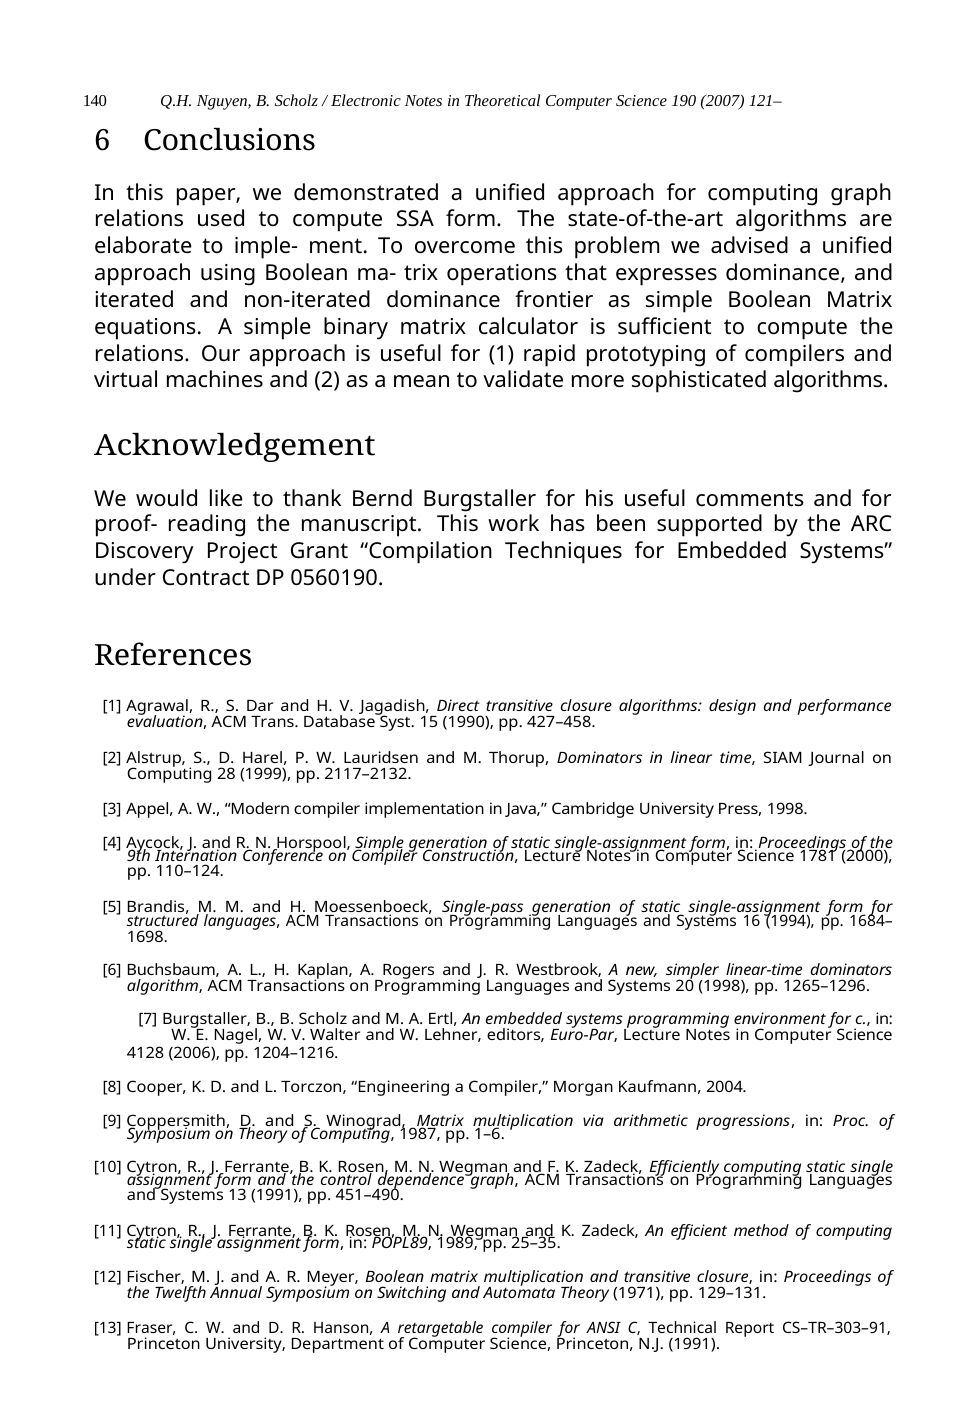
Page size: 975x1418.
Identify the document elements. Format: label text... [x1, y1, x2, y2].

list Fischer, M. J. and A. R. Meyer, Boolean matrix multiplication and transitive closure, in: Proceedings of the Twelfth Annual Symposium on Switching and Automata Theory (1971), pp. 129–131. [94, 1268, 893, 1303]
list Buchsbaum, A. L., H. Kaplan, A. Rogers and J. R. Westbrook, A new, simpler linear-time dominators algorithm, ACM Transactions on Programming Languages and Systems 20 (1998), pp. 1265–1296. [102, 961, 893, 996]
list Burgstaller, B., B. Scholz and M. A. Ertl, An embedded systems programming environment for c., in: [71, 1010, 893, 1028]
list Aycock, J. and R. N. Horspool, Simple generation of static single-assignment form, in: Proceedings of the 9th Internation Conference on Compiler Construction, Lecture Notes in Computer Science 1781 (2000), pp. 110–124. [102, 837, 893, 881]
subtitle Conclusions [94, 119, 912, 159]
list Brandis, M. M. and H. Moessenboeck, Single-pass generation of static single-assignment form for structured languages, ACM Transactions on Programming Languages and Systems 16 (1994), pp. 1684– 1698. [102, 899, 893, 947]
list Cooper, K. D. and L. Torczon, “Engineering a Compiler,” Morgan Kaufmann, 2004. [102, 1076, 912, 1097]
list Appel, A. W., “Modern compiler implementation in Java,” Cambridge University Press, 1998. [102, 797, 912, 819]
subtitle Acknowledgement [94, 424, 912, 464]
list Coppersmith, D. and S. Winograd, Matrix multiplication via arithmetic progressions, in: Proc. of Symposium on Theory of Computing, 1987, pp. 1–6. [102, 1115, 893, 1144]
list Agrawal, R., S. Dar and H. V. Jagadish, Direct transitive closure algorithms: design and performance evaluation, ACM Trans. Database Syst. 15 (1990), pp. 427–458. [102, 698, 893, 732]
list Alstrup, S., D. Harel, P. W. Lauridsen and M. Thorup, Dominators in linear time, SIAM Journal on Computing 28 (1999), pp. 2117–2132. [102, 749, 893, 784]
text We would like to thank Bernd Burgstaller for his useful comments and for proof- reading the manuscript. This work has been supported by the ARC Discovery Project Grant “Compilation Techniques for Embedded Systems” under Contract DP 0560190. [94, 484, 893, 592]
list Cytron, R., J. Ferrante, B. K. Rosen, M. N. Wegman and K. Zadeck, An efficient method of computing static single assignment form, in: POPL89, 1989, pp. 25–35. [94, 1224, 893, 1253]
text 4128 (2006), pp. 1204–1216. [127, 1044, 912, 1063]
text W. E. Nagel, W. V. Walter and W. Lehner, editors, Euro-Par, Lecture Notes in Computer Science [71, 1028, 892, 1044]
text In this paper, we demonstrated a unified approach for computing graph relations used to compute SSA form. The state-of-the-art algorithms are elaborate to imple- ment. To overcome this problem we advised a unified approach using Boolean ma- trix operations that expresses dominance, and iterated and non-iterated dominance frontier as simple Boolean Matrix equations. A simple binary matrix calculator is sufficient to compute the relations. Our approach is useful for (1) rapid prototyping of compilers and virtual machines and (2) as a mean to validate more sophisticated algorithms. [94, 179, 893, 394]
subtitle References [94, 634, 912, 673]
list Cytron, R., J. Ferrante, B. K. Rosen, M. N. Wegman and F. K. Zadeck, Efficiently computing static single assignment form and the control dependence graph, ACM Transactions on Programming Languages and Systems 13 (1991), pp. 451–490. [94, 1161, 893, 1204]
list Fraser, C. W. and D. R. Hanson, A retargetable compiler for ANSI C, Technical Report CS–TR–303–91, Princeton University, Department of Computer Science, Princeton, N.J. (1991). [94, 1320, 892, 1354]
